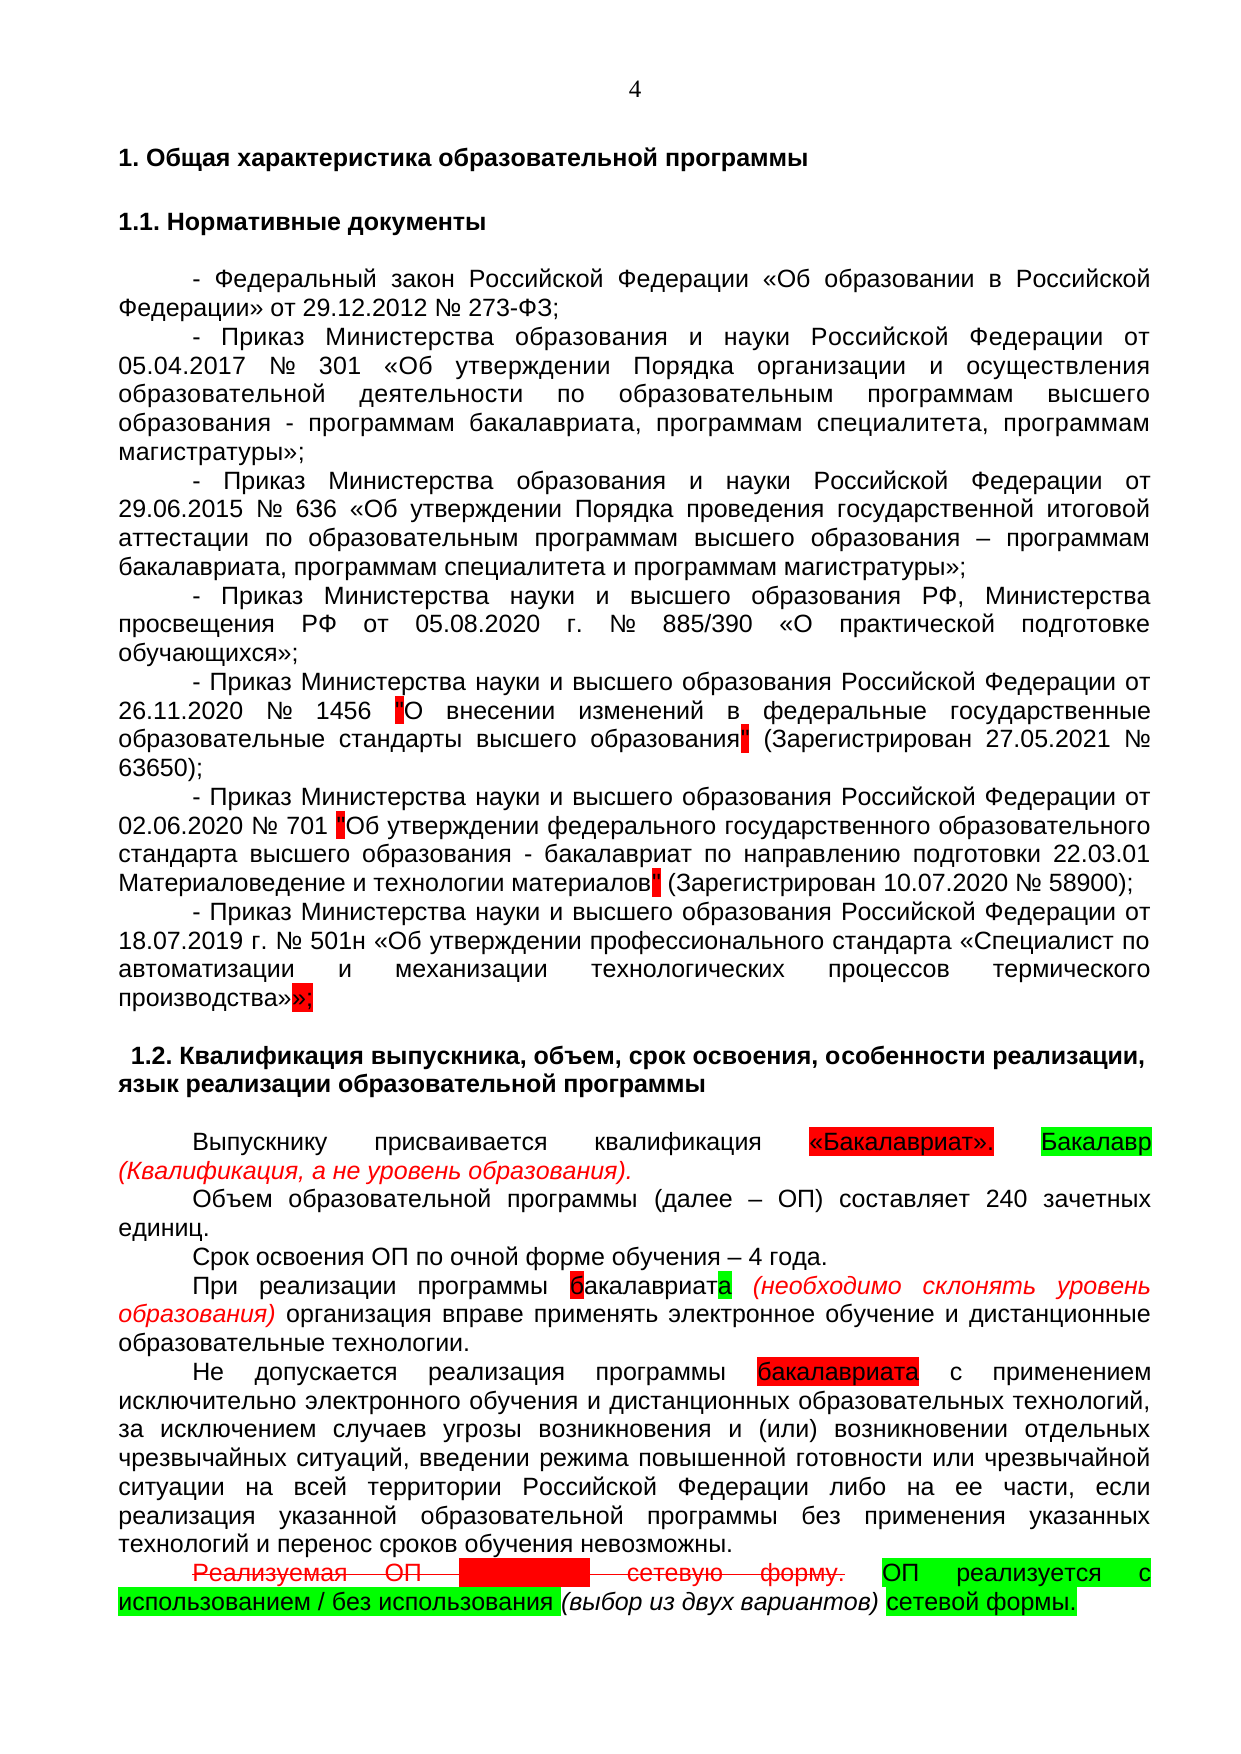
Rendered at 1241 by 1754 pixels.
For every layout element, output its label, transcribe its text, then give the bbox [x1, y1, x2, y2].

list - Приказ Министерства науки и высшего образования РФ, Министерства просвещения РФ от 05.08.2020 г. № 885/390 «О практической подготовке обучающихся»; [118, 581, 1152, 667]
text Выпускнику присваивается квалификация «Бакалавриат». Бакалавр (Квалификация, а не уровень образования). [118, 1127, 1152, 1184]
text Объем образовательной программы (далее – ОП) составляет 240 зачетных единиц. [118, 1184, 1152, 1242]
text Срок освоения ОП по очной форме обучения – 4 года. [118, 1242, 1152, 1271]
text При реализации программы бакалавриата (необходимо склонять уровень образования) организация вправе применять электронное обучение и дистанционные образовательные технологии. [118, 1271, 1152, 1357]
text Реализуемая ОП использует сетевую форму. ОП реализуется с использованием / без использования (выбор из двух вариантов) сетевой формы. [561, 1558, 886, 1616]
text Реализуемая ОП использует сетевую форму. ОП реализуется с использованием / без использования (выбор из двух вариантов) сетевой формы. [118, 1558, 459, 1587]
subtitle 1.2. Квалификация выпускника, объем, срок освоения, особенности реализации, язык реализации образовательной программы [118, 1041, 1152, 1098]
subtitle 1. Общая характеристика образовательной программы [118, 143, 1152, 172]
list - Приказ Министерства образования и науки Российской Федерации от 29.06.2015 № 636 «Об утверждении Порядка проведения государственной итоговой аттестации по образовательным программам высшего образования – программам бакалавриата, программам специалитета и программам магистратуры»; [118, 466, 1152, 581]
list - Приказ Министерства науки и высшего образования Российской Федерации от 02.06.2020 № 701 "Об утверждении федерального государственного образовательного стандарта высшего образования - бакалавриат по направлению подготовки 22.03.01 Материаловедение и технологии материалов" (Зарегистрирован 10.07.2020 № 58900); [118, 782, 1152, 897]
subtitle 1.1. Нормативные документы [118, 207, 1152, 236]
list - Приказ Министерства науки и высшего образования Российской Федерации от 26.11.2020 № 1456 "О внесении изменений в федеральные государственные образовательные стандарты высшего образования" (Зарегистрирован 27.05.2021 № 63650); [118, 667, 1152, 782]
text - Федеральный закон Российской Федерации «Об образовании в Российской Федерации» от 29.12.2012 № 273-ФЗ; [118, 264, 1152, 322]
text - Приказ Министерства образования и науки Российской Федерации от 05.04.2017 № 301 «Об утверждении Порядка организации и осуществления образовательной деятельности по образовательным программам высшего образования - программам бакалавриата, программам специалитета, программам магистратуры»; [118, 322, 1152, 466]
text - Приказ Министерства науки и высшего образования Российской Федерации от 18.07.2019 г. № 501н «Об утверждении профессионального стандарта «Специалист по автоматизации и механизации технологических процессов термического производства»»; [118, 897, 1152, 1012]
text Не допускается реализация программы бакалавриата с применением исключительно электронного обучения и дистанционных образовательных технологий, за исключением случаев угрозы возникновения и (или) возникновении отдельных чрезвычайных ситуаций, введении режима повышенной готовности или чрезвычайной ситуации на всей территории Российской Федерации либо на ее части, если реализация указанной образовательной программы без применения указанных технологий и перенос сроков обучения невозможны. [118, 1357, 1152, 1558]
